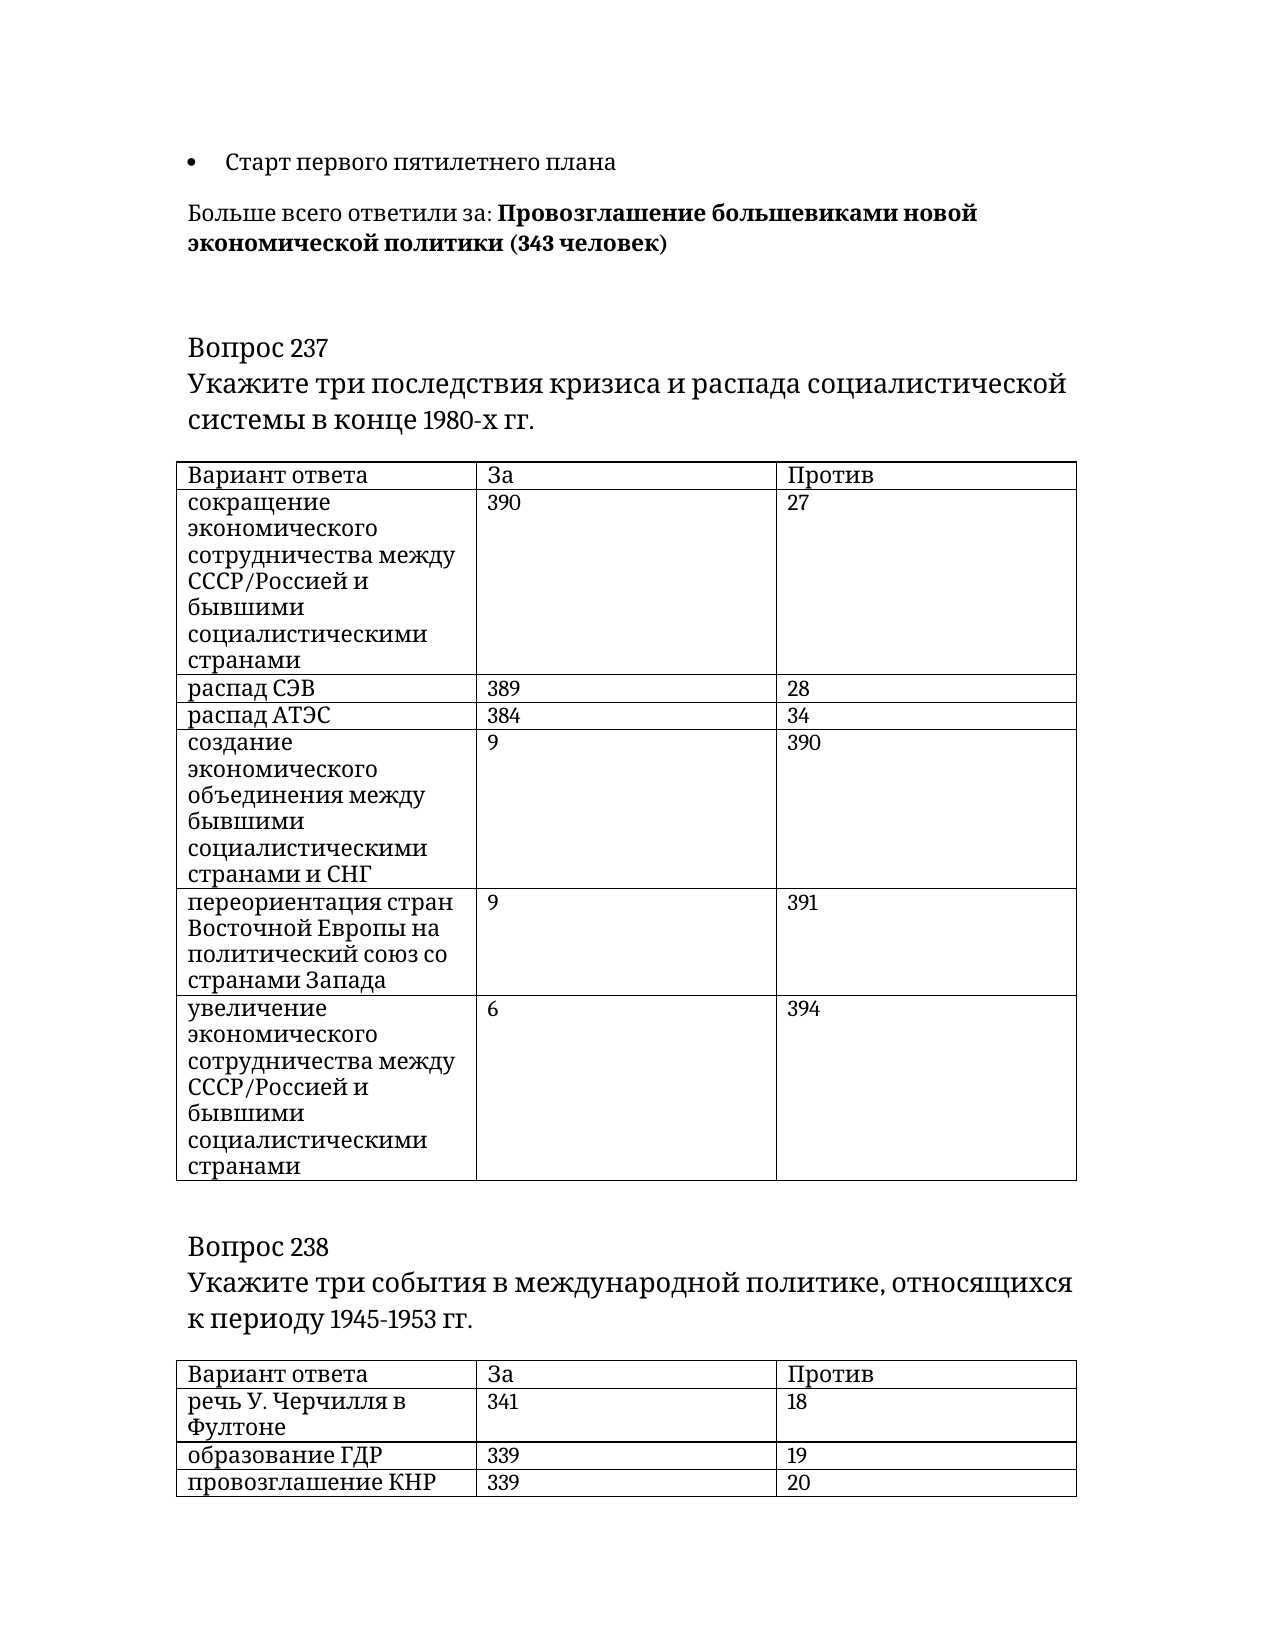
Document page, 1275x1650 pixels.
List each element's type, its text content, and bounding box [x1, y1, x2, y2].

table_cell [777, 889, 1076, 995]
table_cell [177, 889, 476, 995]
text Больше всего ответили за: Провозглашение большевиками новой экономической политики (343 человек) [187, 201, 1087, 258]
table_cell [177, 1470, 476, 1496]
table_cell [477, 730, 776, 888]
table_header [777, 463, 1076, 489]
text Вопрос 238 Укажите три события в международной политике, относящихся к периоду 1945-1953 гг. [187, 1232, 1087, 1335]
list Старт первого пятилетнего плана [187, 150, 1087, 176]
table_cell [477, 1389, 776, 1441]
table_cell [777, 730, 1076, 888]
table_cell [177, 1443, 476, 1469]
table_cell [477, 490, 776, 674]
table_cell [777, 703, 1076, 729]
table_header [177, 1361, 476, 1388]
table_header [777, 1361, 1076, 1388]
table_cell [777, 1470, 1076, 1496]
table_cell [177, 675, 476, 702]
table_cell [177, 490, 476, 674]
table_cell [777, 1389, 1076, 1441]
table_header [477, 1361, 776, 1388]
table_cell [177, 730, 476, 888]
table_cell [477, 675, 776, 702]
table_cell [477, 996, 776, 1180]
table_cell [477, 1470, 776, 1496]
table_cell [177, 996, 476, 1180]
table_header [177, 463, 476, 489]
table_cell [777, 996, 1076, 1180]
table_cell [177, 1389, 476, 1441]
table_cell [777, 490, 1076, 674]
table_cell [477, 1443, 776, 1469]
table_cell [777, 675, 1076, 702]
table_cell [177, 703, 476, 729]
text Вопрос 237 Укажите три последствия кризиса и распада социалистической системы в конце 1980-х гг. [187, 333, 1087, 436]
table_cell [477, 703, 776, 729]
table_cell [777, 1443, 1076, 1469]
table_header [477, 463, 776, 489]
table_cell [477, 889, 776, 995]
